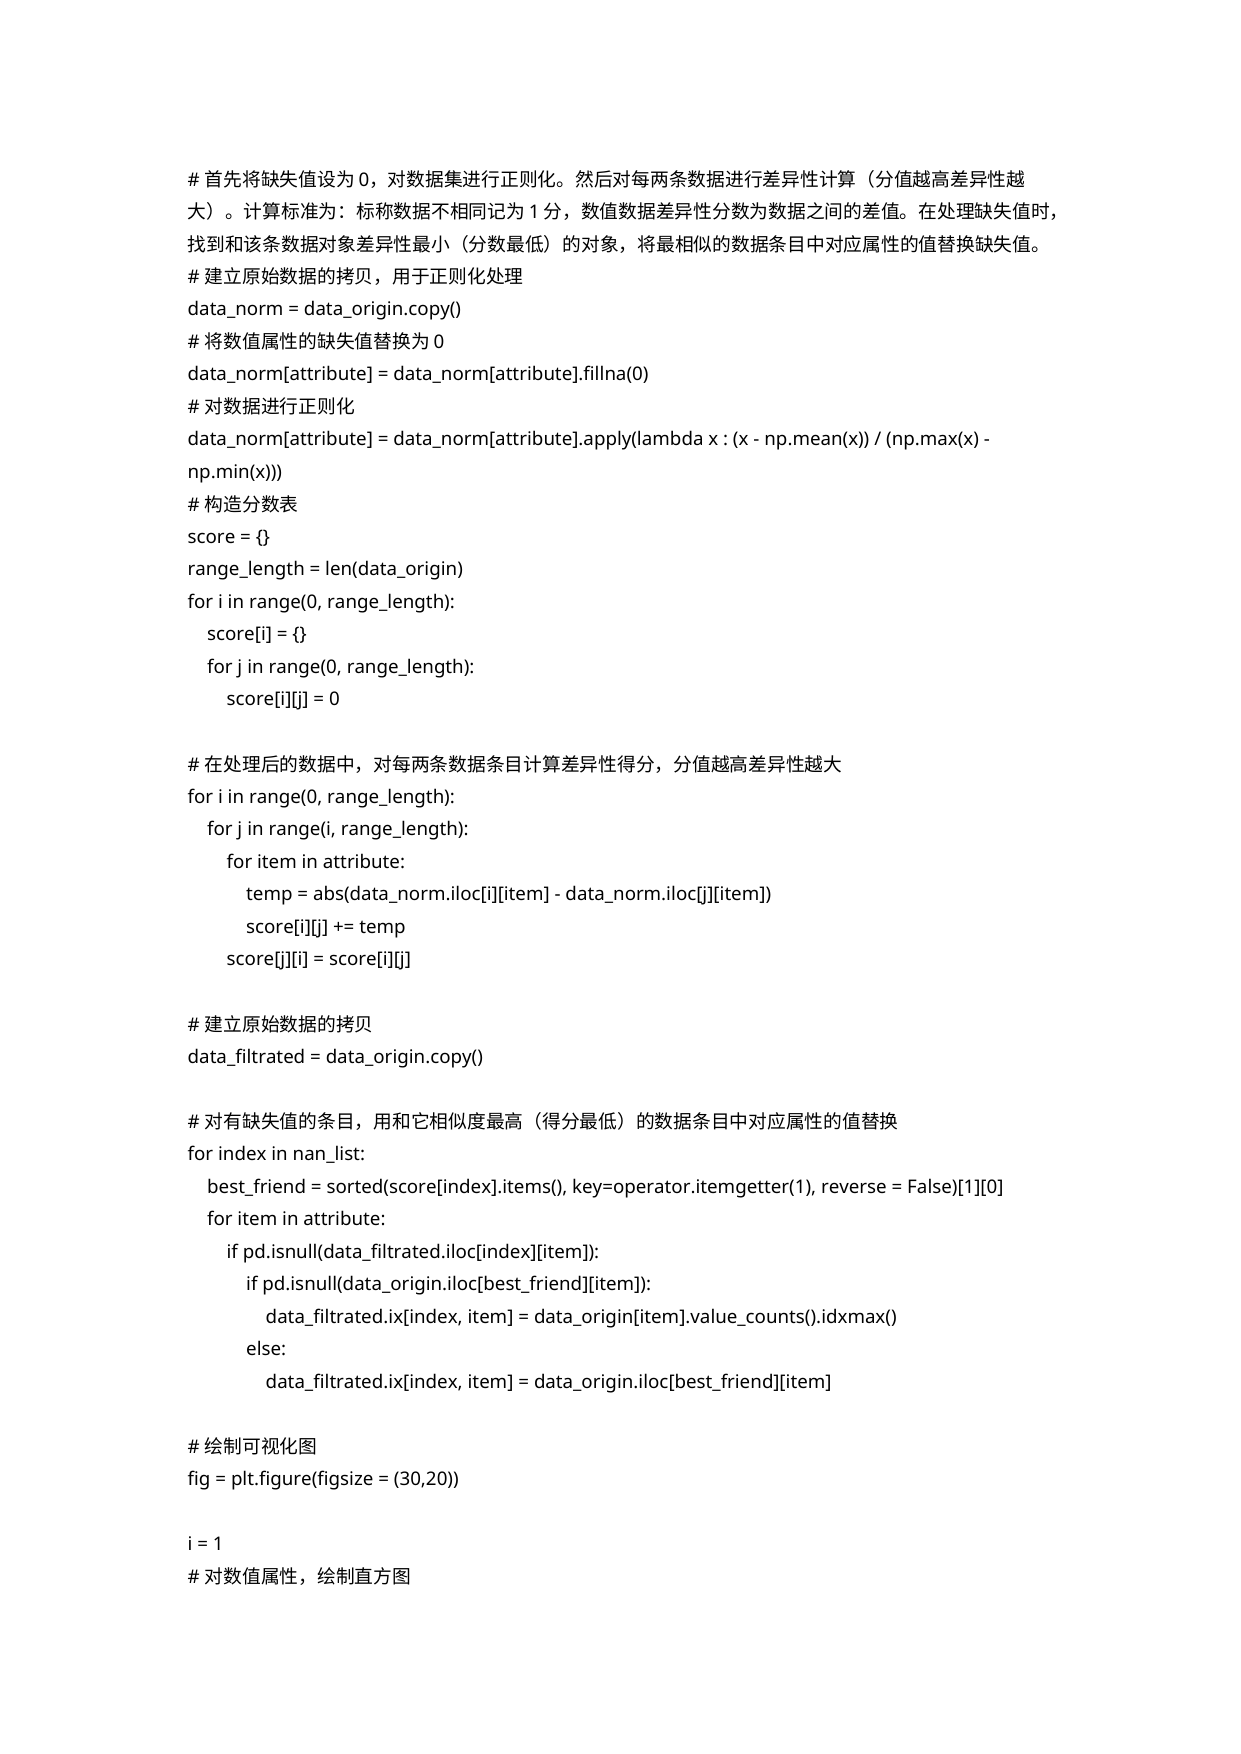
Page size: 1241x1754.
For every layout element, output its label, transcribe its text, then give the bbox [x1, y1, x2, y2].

text i = 1 [187, 1527, 1053, 1559]
text score[i][j] = 0 [187, 682, 1053, 714]
text # 对数据进行正则化 [187, 389, 1053, 422]
text # 绘制可视化图 [187, 1429, 1053, 1462]
text data_norm[attribute] = data_norm[attribute].fillna(0) [187, 357, 1053, 389]
text data_filtrated = data_origin.copy() [187, 1039, 1053, 1072]
text else: [187, 1332, 1053, 1364]
text for i in range(0, range_length): [187, 779, 1053, 812]
text if pd.isnull(data_filtrated.iloc[index][item]): [187, 1234, 1053, 1267]
text data_filtrated.ix[index, item] = data_origin[item].value_counts().idxmax() [187, 1299, 1053, 1332]
text score[i] = {} [187, 617, 1053, 649]
text fig = plt.figure(figsize = (30,20)) [187, 1462, 1053, 1494]
text for item in attribute: [187, 1202, 1053, 1234]
text for i in range(0, range_length): [187, 584, 1053, 617]
text data_norm = data_origin.copy() [187, 292, 1053, 324]
text for j in range(i, range_length): [187, 812, 1053, 844]
text data_norm[attribute] = data_norm[attribute].apply(lambda x : (x - np.mean(x)) / (np.max(x) - np.min(x))) [187, 422, 1053, 487]
text temp = abs(data_norm.iloc[i][item] - data_norm.iloc[j][item]) [187, 877, 1053, 909]
text # 建立原始数据的拷贝 [187, 1007, 1053, 1039]
text score[j][i] = score[i][j] [187, 942, 1053, 974]
text # 将数值属性的缺失值替换为0 [187, 324, 1053, 357]
text # 在处理后的数据中，对每两条数据条目计算差异性得分，分值越高差异性越大 [187, 747, 1053, 779]
text score[i][j] += temp [187, 909, 1053, 942]
text range_length = len(data_origin) [187, 552, 1053, 584]
text # 对数值属性，绘制直方图 [187, 1559, 1053, 1592]
text for j in range(0, range_length): [187, 649, 1053, 682]
text # 建立原始数据的拷贝，用于正则化处理 [187, 259, 1053, 292]
text data_filtrated.ix[index, item] = data_origin.iloc[best_friend][item] [187, 1364, 1053, 1397]
text score = {} [187, 519, 1053, 552]
text # 构造分数表 [187, 487, 1053, 519]
text if pd.isnull(data_origin.iloc[best_friend][item]): [187, 1267, 1053, 1299]
text for item in attribute: [187, 844, 1053, 877]
text best_friend = sorted(score[index].items(), key=operator.itemgetter(1), reverse = False)[1][0] [187, 1169, 1053, 1202]
text # 首先将缺失值设为0，对数据集进行正则化。然后对每两条数据进行差异性计算（分值越高差异性越大）。计算标准为：标称数据不相同记为1分，数值数据差异性分数为数据之间的差值。在处理缺失值时，找到和该条数据对象差异性最小（分数最低）的对象，将最相似的数据条目中对应属性的值替换缺失值。 [187, 162, 1053, 259]
text for index in nan_list: [187, 1137, 1053, 1169]
text # 对有缺失值的条目，用和它相似度最高（得分最低）的数据条目中对应属性的值替换 [187, 1104, 1053, 1137]
